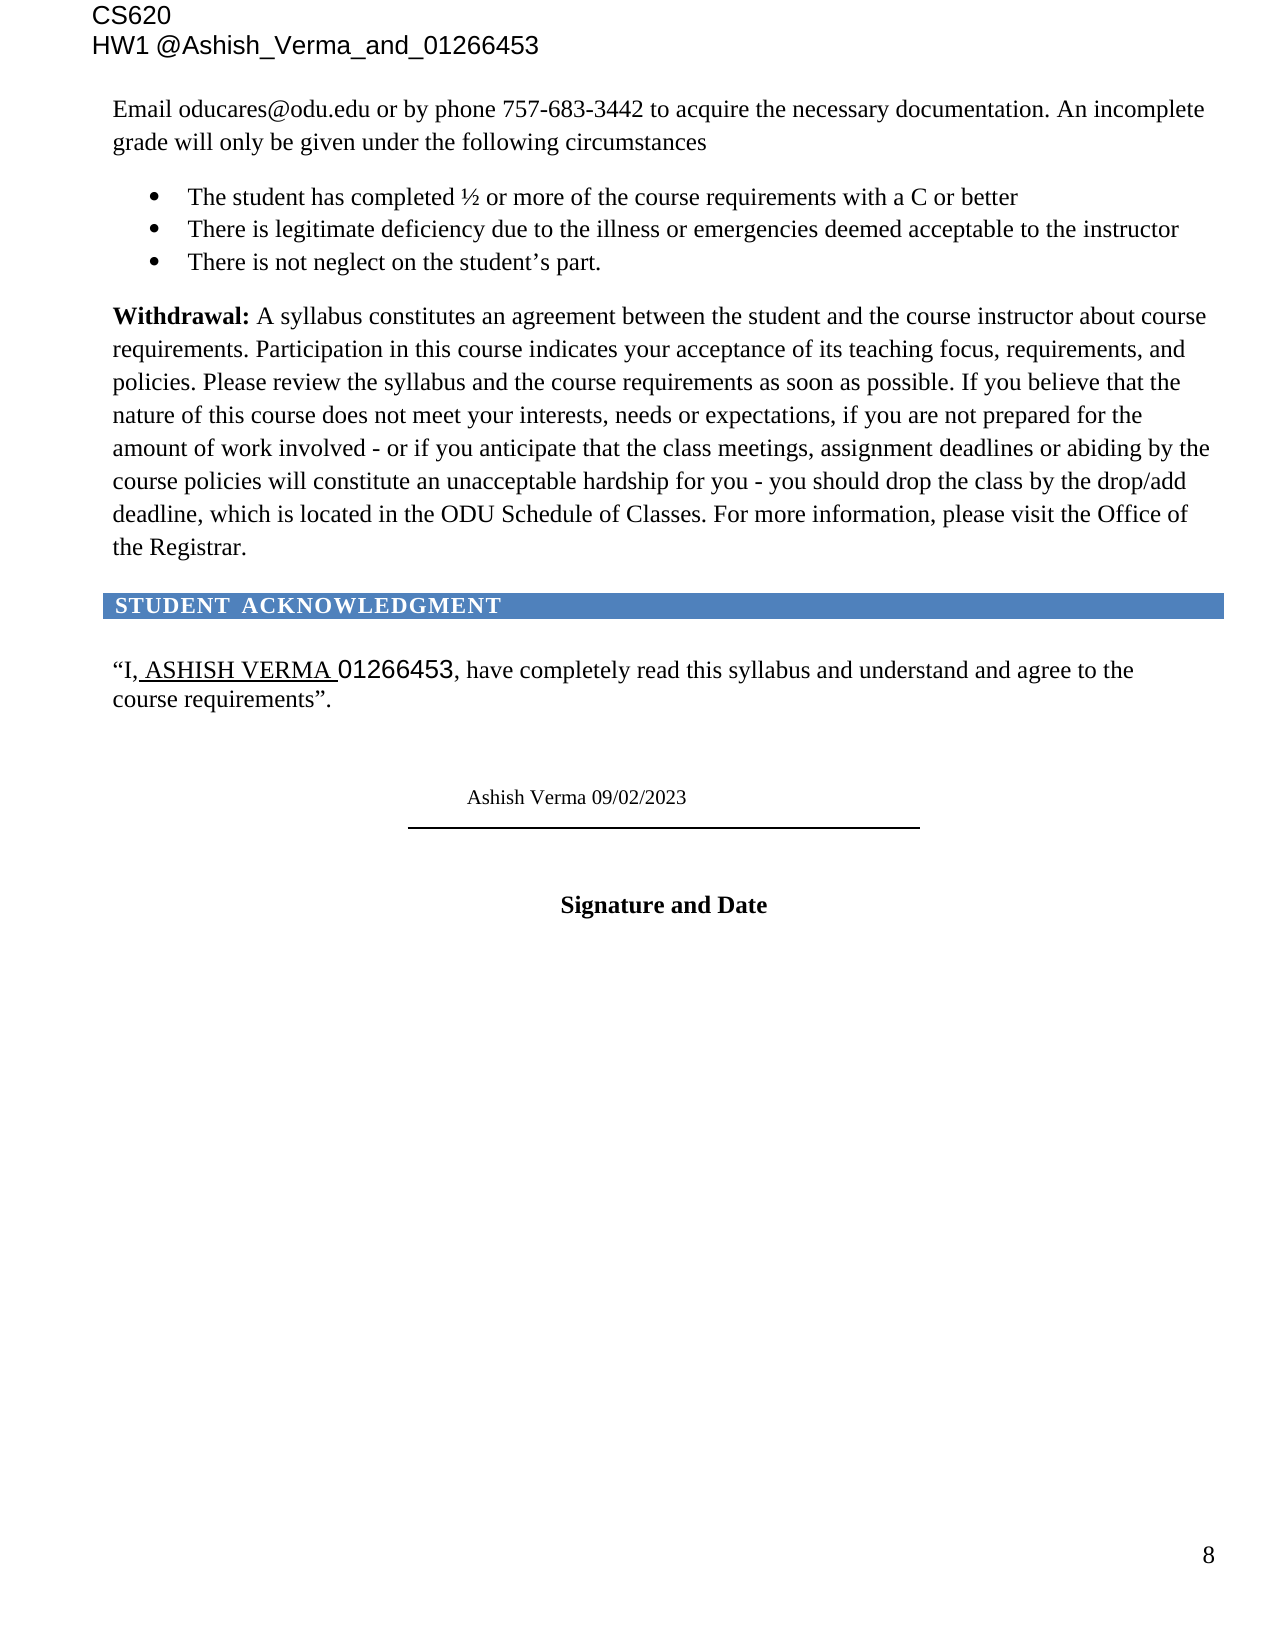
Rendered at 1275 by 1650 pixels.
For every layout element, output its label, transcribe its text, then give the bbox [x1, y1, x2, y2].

text Email oducares@odu.edu or by phone 757-683-3442 to acquire the necessary documentation. An incomplete grade will only be given under the following circumstances [112, 94, 1207, 156]
list The student has completed ½ or more of the course requirements with a C or better [150, 182, 1235, 210]
text “I, ASHISH VERMA 01266453, have completely read this syllabus and understand and agree to the course requirements”. [112, 654, 1198, 713]
list There is not neglect on the student’s part. [150, 247, 1235, 276]
list There is legitimate deficiency due to the illness or emergencies deemed acceptable to the instructor [150, 214, 1235, 243]
text Ashish Verma 09/02/2023 [92, 785, 1235, 809]
subtitle Signature and Date [558, 890, 769, 918]
text Withdrawal: A syllabus constitutes an agreement between the student and the course instructor about course requirements. Participation in this course indicates your acceptance of its teaching focus, requirements, and policies. Please review the syllabus and the course requirements as soon as possible. If you believe that the nature of this course does not meet your interests, needs or expectations, if you are not prepared for the amount of work involved - or if you anticipate that the class meetings, assignment deadlines or abiding by the course policies will constitute an unacceptable hardship for you - you should drop the class by the drop/add deadline, which is located in the ODU Schedule of Classes. For more information, please visit the Office of the Registrar. [112, 301, 1212, 561]
